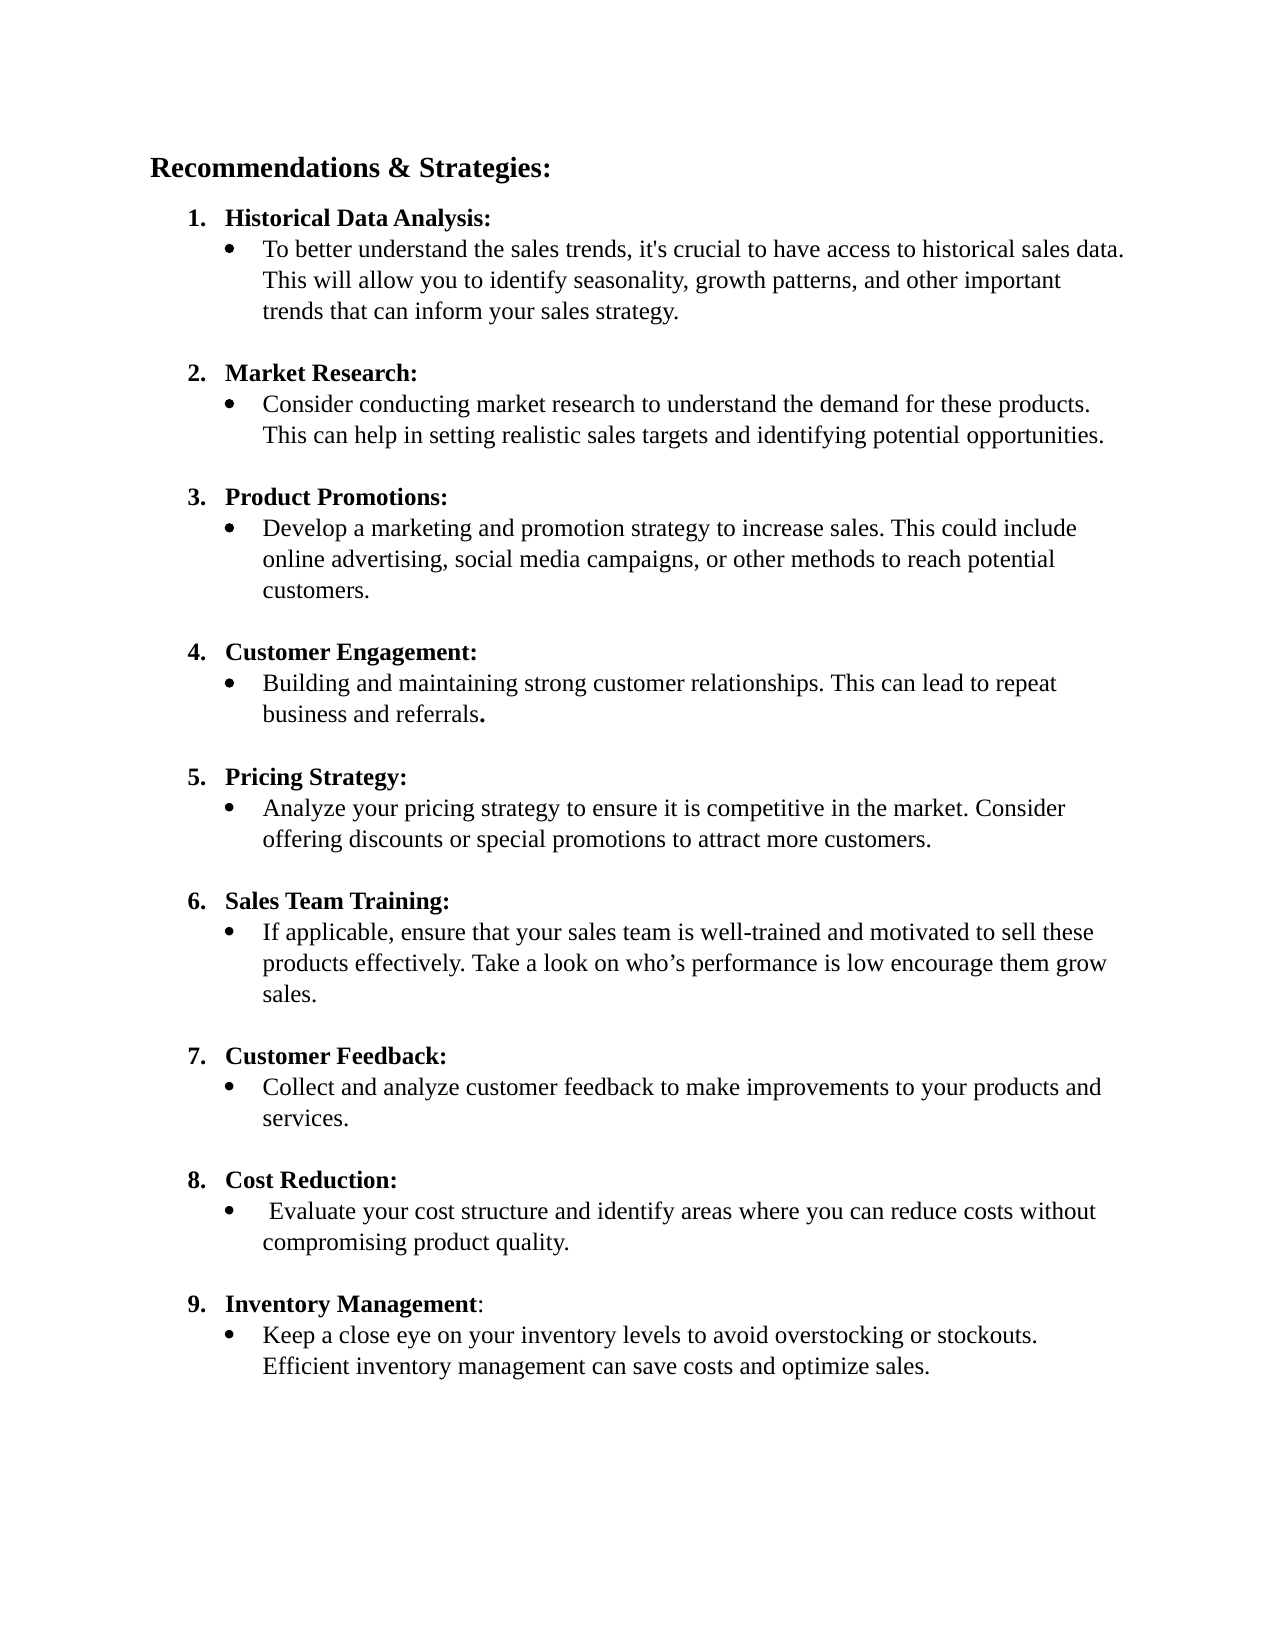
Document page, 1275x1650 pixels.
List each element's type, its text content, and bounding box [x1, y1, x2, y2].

list Product Promotions: [187, 482, 1125, 511]
list Historical Data Analysis: [187, 203, 1125, 232]
list Evaluate your cost structure and identify areas where you can reduce costs without compromising product quality. [225, 1196, 1125, 1256]
list Consider conducting market research to understand the demand for these products. This can help in setting realistic sales targets and identifying potential opportunities. [225, 389, 1125, 449]
list Keep a close eye on your inventory levels to avoid overstocking or stockouts. Efficient inventory management can save costs and optimize sales. [225, 1320, 1125, 1380]
list If applicable, ensure that your sales team is well-trained and motivated to sell these products effectively. Take a look on who’s performance is low encourage them grow sales. [225, 917, 1125, 1008]
list Market Research: [187, 358, 1125, 387]
list Inventory Management: [187, 1289, 1125, 1318]
list To better understand the sales trends, it's crucial to have access to historical sales data. This will allow you to identify seasonality, growth patterns, and other important trends that can inform your sales strategy. [225, 234, 1125, 325]
list Customer Engagement: [187, 637, 1125, 666]
list Develop a marketing and promotion strategy to increase sales. This could include online advertising, social media campaigns, or other methods to reach potential customers. [225, 513, 1125, 604]
list Pricing Strategy: [187, 762, 1125, 790]
list Building and maintaining strong customer relationships. This can lead to repeat business and referrals. [225, 668, 1125, 728]
list Sales Team Training: [187, 886, 1125, 914]
text Recommendations & Strategies: [150, 150, 1125, 183]
list Cost Reduction: [187, 1165, 1125, 1194]
list Customer Feedback: [187, 1041, 1125, 1070]
list Analyze your pricing strategy to ensure it is competitive in the market. Consider offering discounts or special promotions to attract more customers. [225, 793, 1125, 852]
list Collect and analyze customer feedback to make improvements to your products and services. [225, 1072, 1125, 1132]
